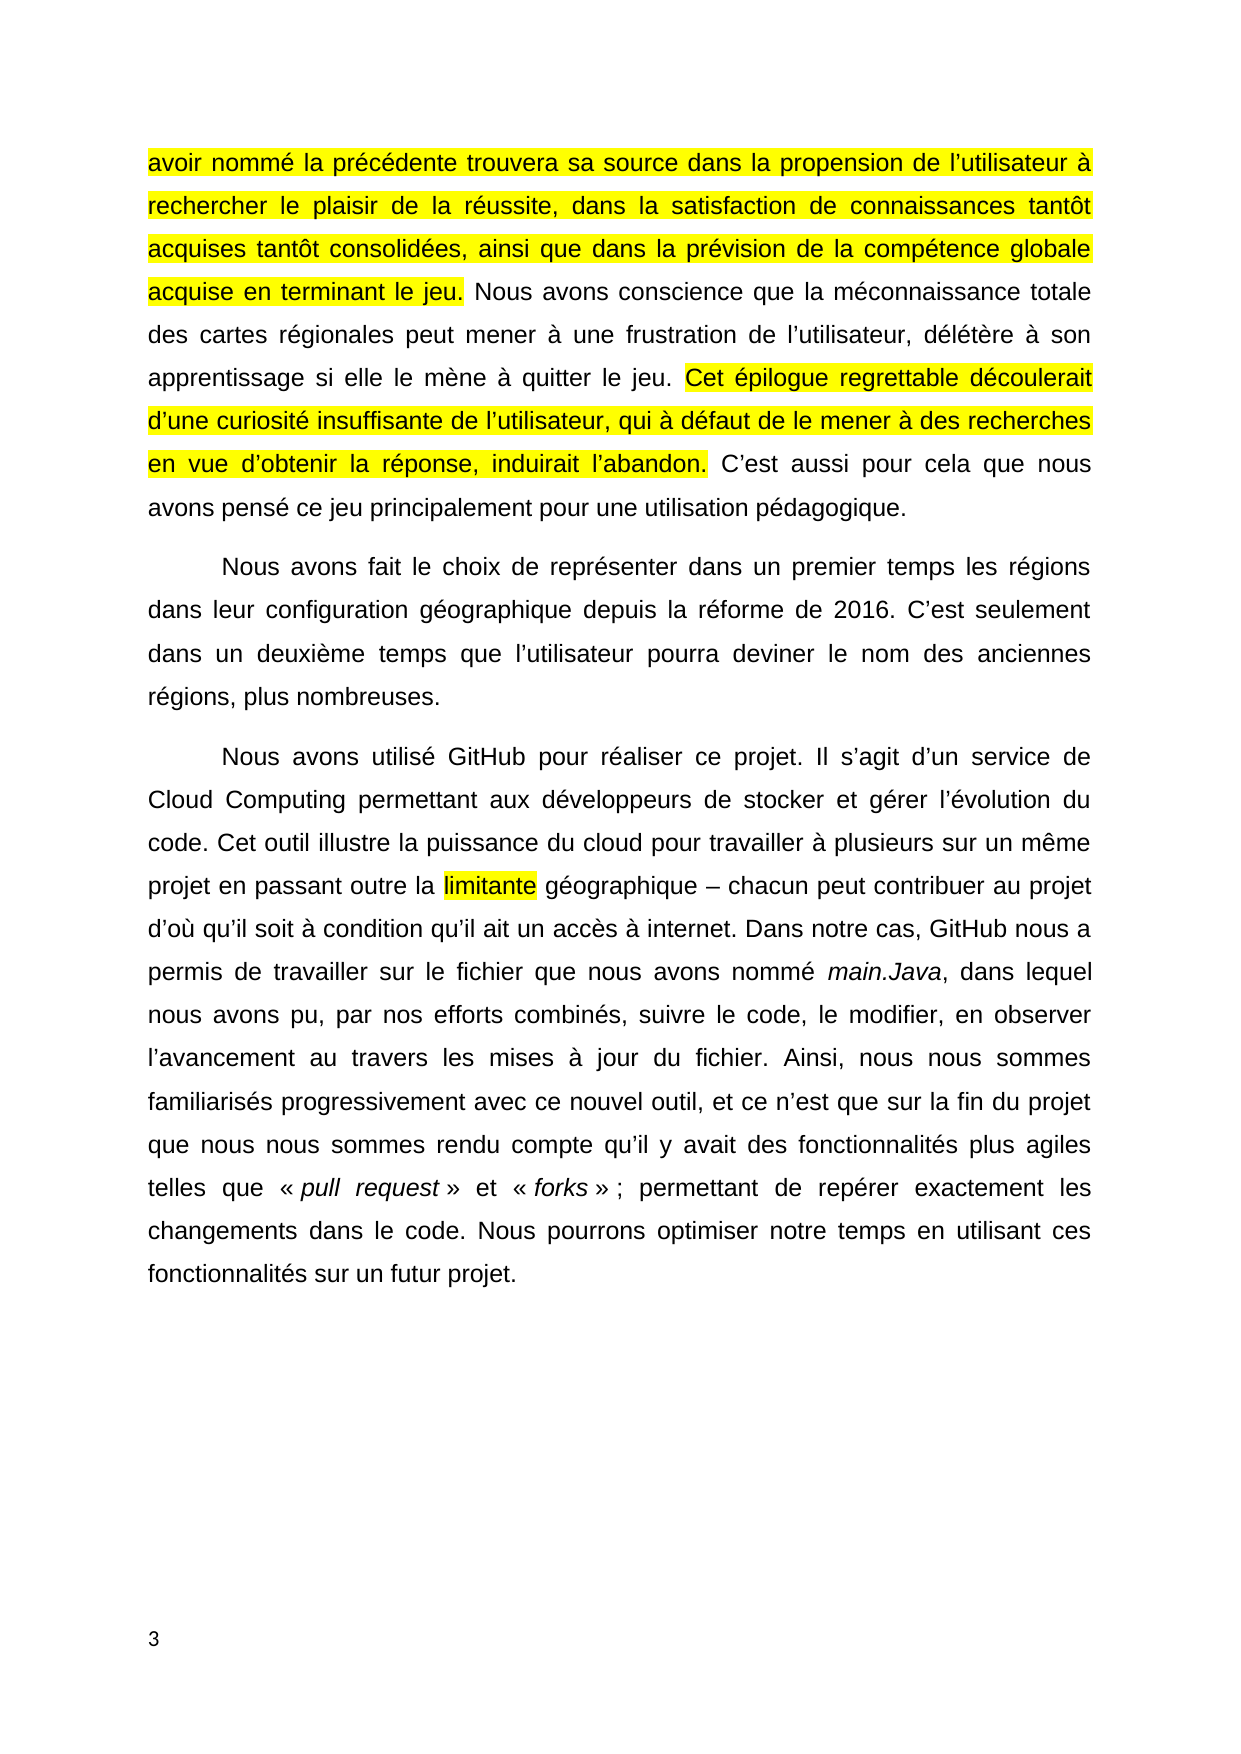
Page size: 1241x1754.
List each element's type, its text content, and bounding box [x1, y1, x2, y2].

text Nous avons fait le choix de représenter dans un premier temps les régions dans leur configuration géographique depuis la réforme de 2016. C’est seulement dans un deuxième temps que l’utilisateur pourra deviner le nom des anciennes régions, plus nombreuses. [148, 552, 1093, 711]
text Nous avons utilisé GitHub pour réaliser ce projet. Il s’agit d’un service de Cloud Computing permettant aux développeurs de stocker et gérer l’évolution du code. Cet outil illustre la puissance du cloud pour travailler à plusieurs sur un même projet en passant outre la limitante géographique – chacun peut contribuer au projet d’où qu’il soit à condition qu’il ait un accès à internet. Dans notre cas, GitHub nous a permis de travailler sur le fichier que nous avons nommé main.Java, dans lequel nous avons pu, par nos efforts combinés, suivre le code, le modifier, en observer l’avancement au travers les mises à jour du fichier. Ainsi, nous nous sommes familiarisés progressivement avec ce nouvel outil, et ce n’est que sur la fin du projet que nous nous sommes rendu compte qu’il y avait des fonctionnalités plus agiles telles que « pull request » et « forks » ; permettant de repérer exactement les changements dans le code. Nous pourrons optimiser notre temps en utilisant ces fonctionnalités sur un futur projet. [148, 742, 1093, 1288]
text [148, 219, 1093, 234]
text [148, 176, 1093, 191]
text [148, 263, 1093, 406]
